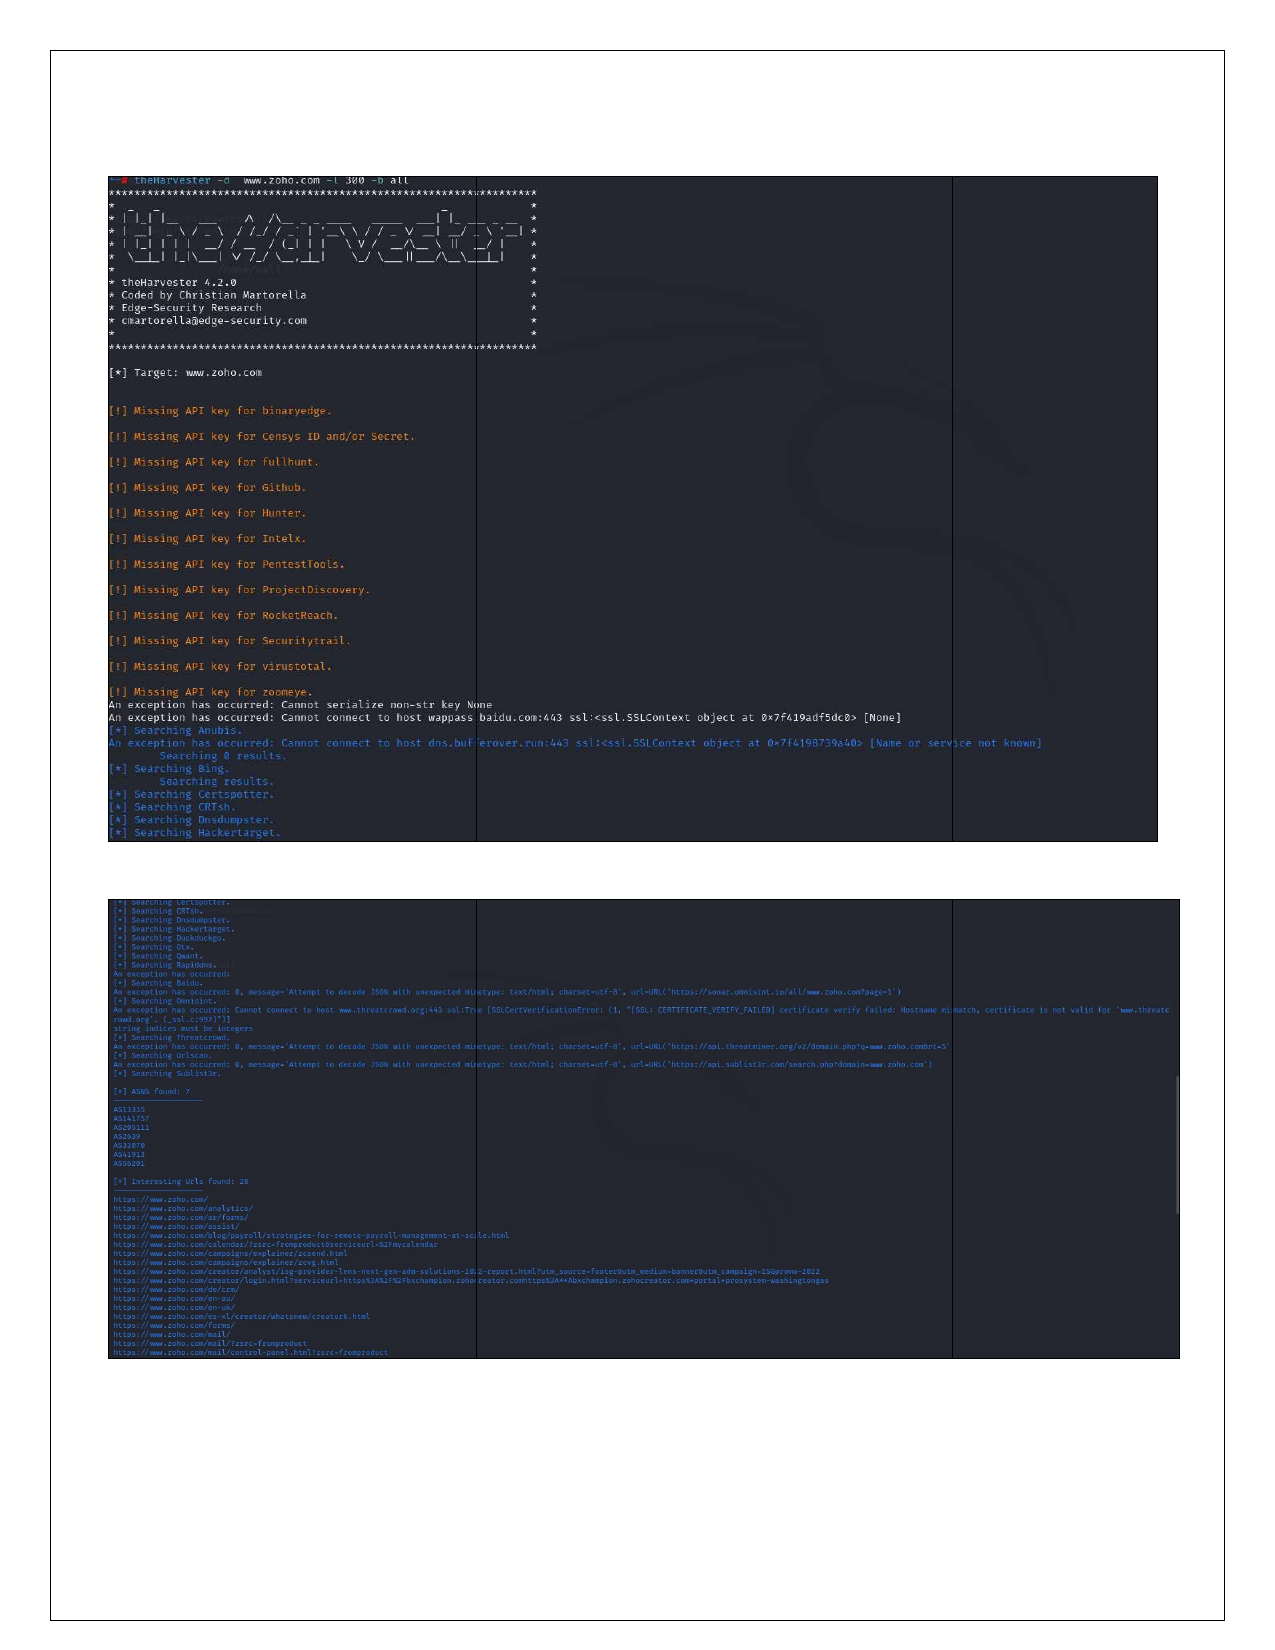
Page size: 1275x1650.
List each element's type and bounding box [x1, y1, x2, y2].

picture [477, 177, 952, 841]
picture [477, 900, 952, 1358]
picture [109, 177, 476, 841]
picture [953, 177, 1157, 841]
picture [109, 900, 476, 1358]
picture [953, 900, 1179, 1358]
